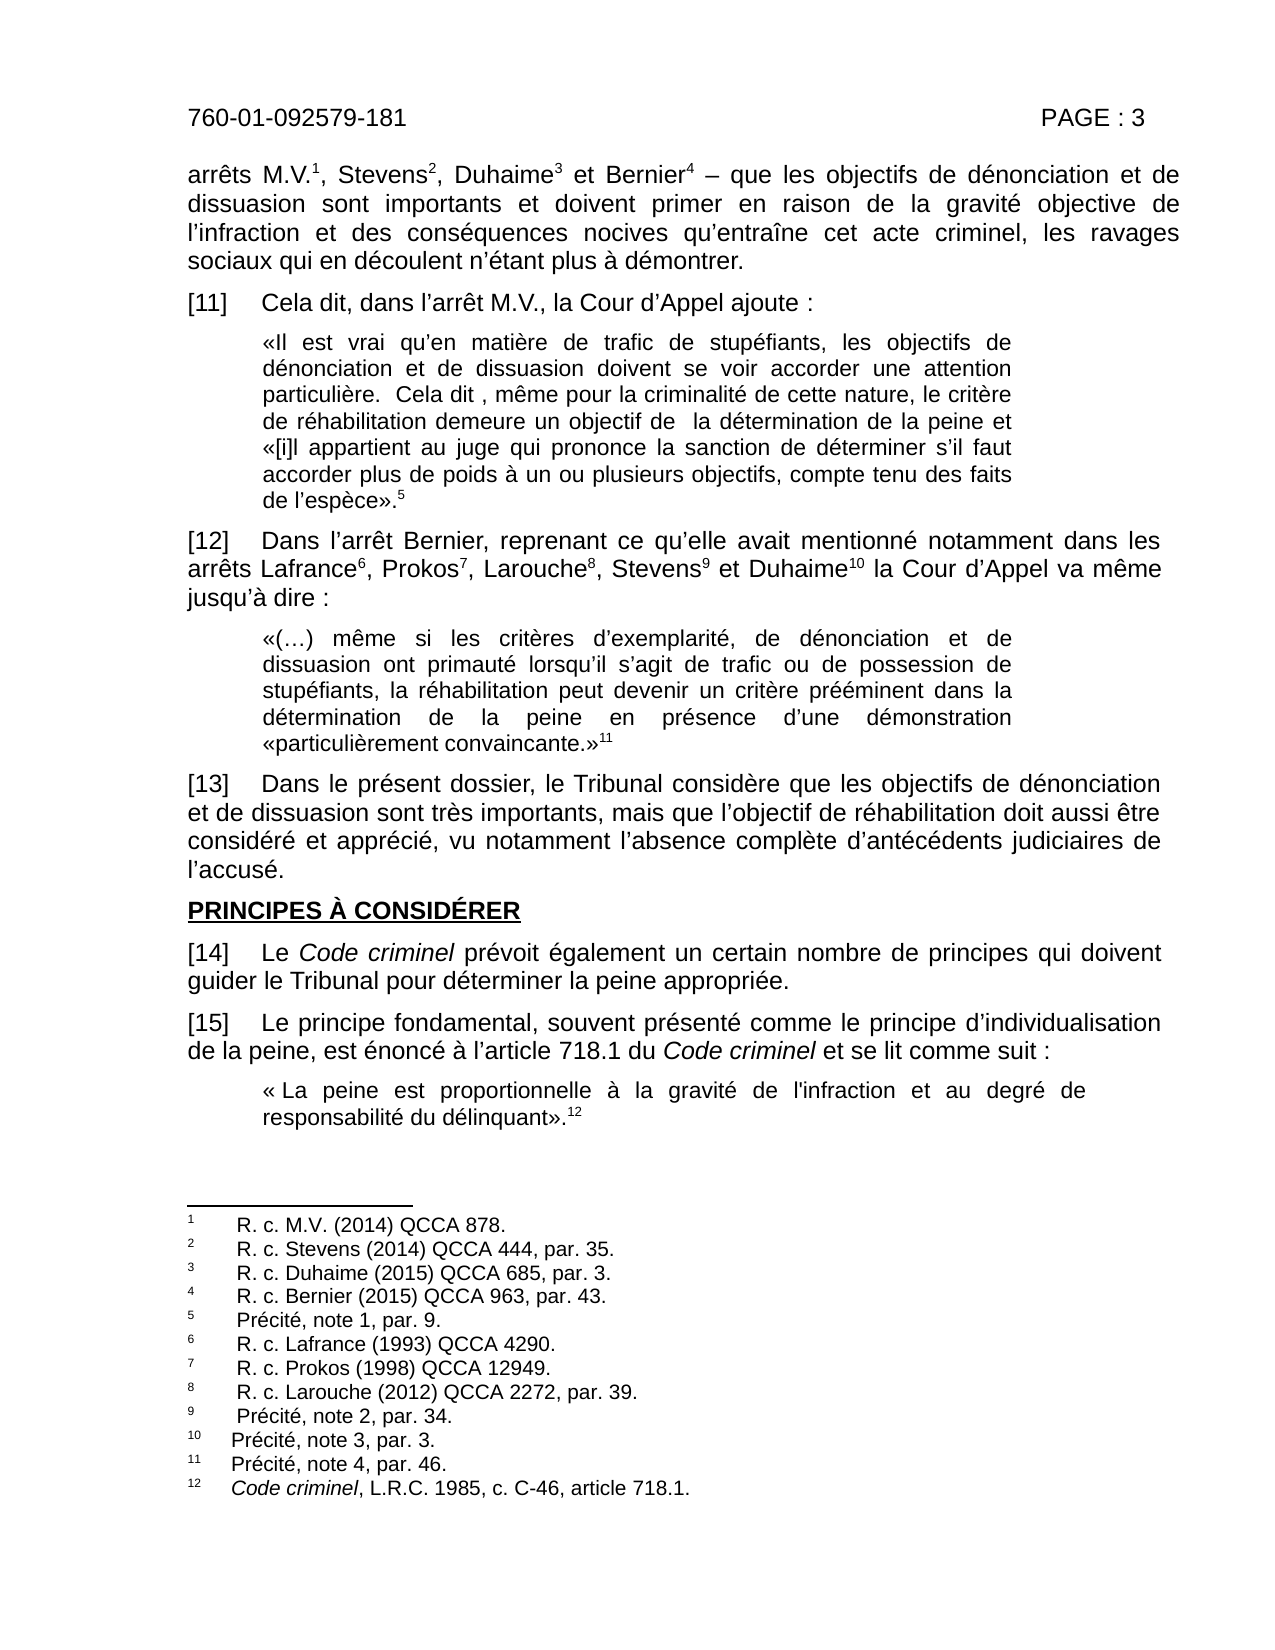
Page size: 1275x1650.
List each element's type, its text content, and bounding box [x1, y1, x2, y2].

text Dans l’arrêt Bernier, reprenant ce qu’elle avait mentionné notamment dans les arrêts Lafrance, Prokos, Larouche, Stevens et Duhaime la Cour d’Appel va même jusqu’à dire : [187, 526, 1162, 612]
list PRINCIPES À CONSIDÉRER [187, 896, 1162, 925]
text Le principe fondamental, souvent présenté comme le principe d’individualisation de la peine, est énoncé à l’article 718.1 du Code criminel et se lit comme suit : [187, 1007, 1162, 1065]
text Dans le présent dossier, le Tribunal considère que les objectifs de dénonciation et de dissuasion sont très importants, mais que l’objectif de réhabilitation doit aussi être considéré et apprécié, vu notamment l’absence complète d’antécédents judiciaires de l’accusé. [187, 769, 1162, 884]
text «Il est vrai qu’en matière de trafic de stupéfiants, les objectifs de dénonciation et de dissuasion doivent se voir accorder une attention particulière. Cela dit , même pour la criminalité de cette nature, le critère de réhabilitation demeure un objectif de la détermination de la peine et «[i]l appartient au juge qui prononce la sanction de déterminer s’il faut accorder plus de poids à un ou plusieurs objectifs, compte tenu des faits de l’espèce». [262, 329, 1012, 513]
text Le Code criminel prévoit également un certain nombre de principes qui doivent guider le Tribunal pour déterminer la peine appropriée. [187, 937, 1162, 995]
text «(…) même si les critères d’exemplarité, de dénonciation et de dissuasion ont primauté lorsqu’il s’agit de trafic ou de possession de stupéfiants, la réhabilitation peut devenir un critère prééminent dans la détermination de la peine en présence d’une démonstration «particulièrement convaincante.» [262, 624, 1012, 756]
text « La peine est proportionnelle à la gravité de l'infraction et au degré de responsabilité du délinquant». [262, 1077, 1087, 1130]
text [187, 160, 1181, 275]
text Cela dit, dans l’arrêt M.V., la Cour d’Appel ajoute : [187, 287, 1162, 316]
